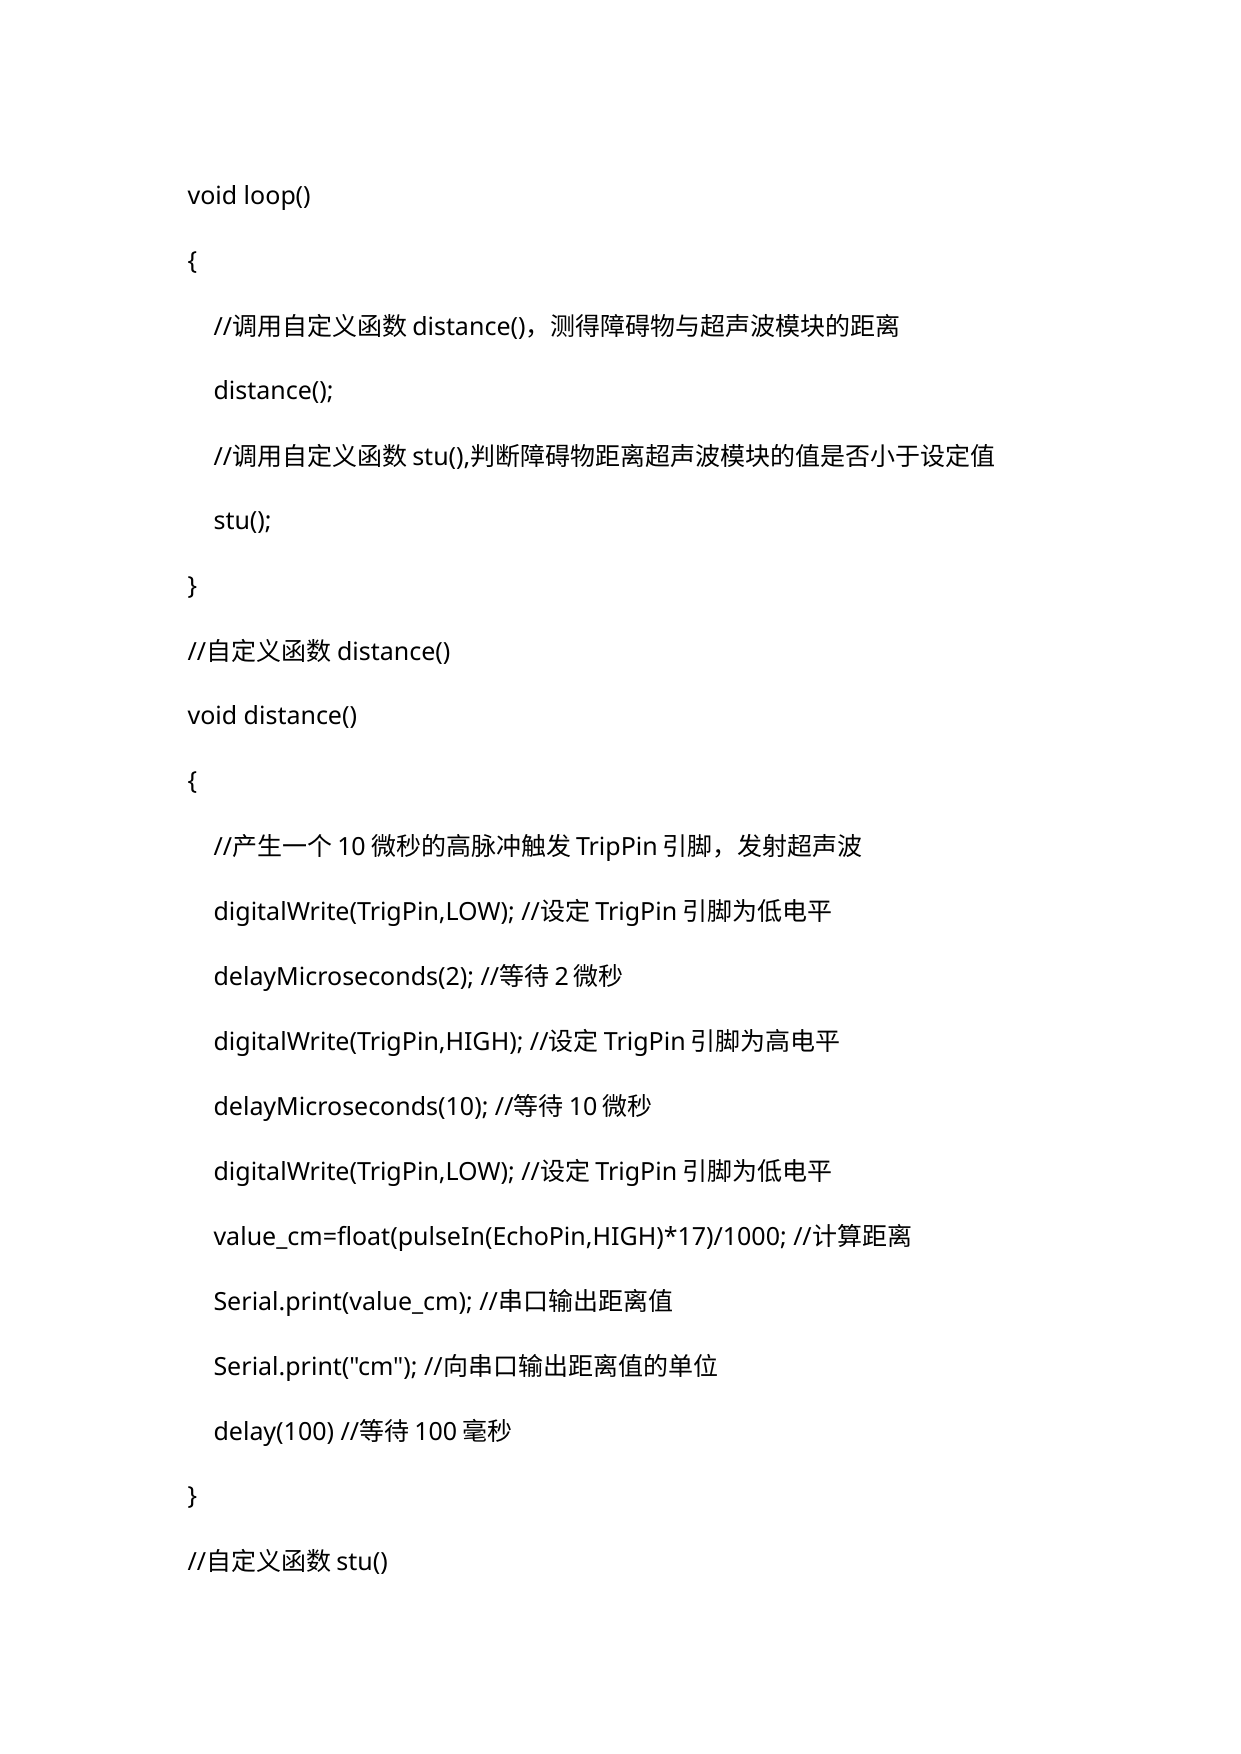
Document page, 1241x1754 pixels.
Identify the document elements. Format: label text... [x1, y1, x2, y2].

list //自定义函数 distance() [187, 617, 1053, 682]
list distance(); [187, 357, 1053, 422]
list digitalWrite(TrigPin,LOW); //设定TrigPin引脚为低电平 [187, 877, 1053, 942]
list //产生一个10微秒的高脉冲触发TripPin引脚，发射超声波 [187, 812, 1053, 877]
list value_cm=float(pulseIn(EchoPin,HIGH)*17)/1000; //计算距离 [187, 1202, 1053, 1267]
list digitalWrite(TrigPin,HIGH); //设定TrigPin引脚为高电平 [187, 1007, 1053, 1072]
list } [187, 1462, 1053, 1527]
list delayMicroseconds(10); //等待10微秒 [187, 1072, 1053, 1137]
list delayMicroseconds(2); //等待2微秒 [187, 942, 1053, 1007]
list { [187, 747, 1053, 812]
list delay(100) //等待100毫秒 [187, 1397, 1053, 1462]
list digitalWrite(TrigPin,LOW); //设定TrigPin引脚为低电平 [187, 1137, 1053, 1202]
list Serial.print("cm"); //向串口输出距离值的单位 [187, 1332, 1053, 1397]
list //调用自定义函数distance()，测得障碍物与超声波模块的距离 [187, 292, 1053, 357]
list } [187, 552, 1053, 617]
list //自定义函数stu() [187, 1527, 1053, 1592]
list //调用自定义函数stu(),判断障碍物距离超声波模块的值是否小于设定值 [187, 422, 1053, 487]
list void distance() [187, 682, 1053, 747]
list void loop() [187, 162, 1053, 227]
list stu(); [187, 487, 1053, 552]
list { [187, 227, 1053, 292]
list Serial.print(value_cm); //串口输出距离值 [187, 1267, 1053, 1332]
